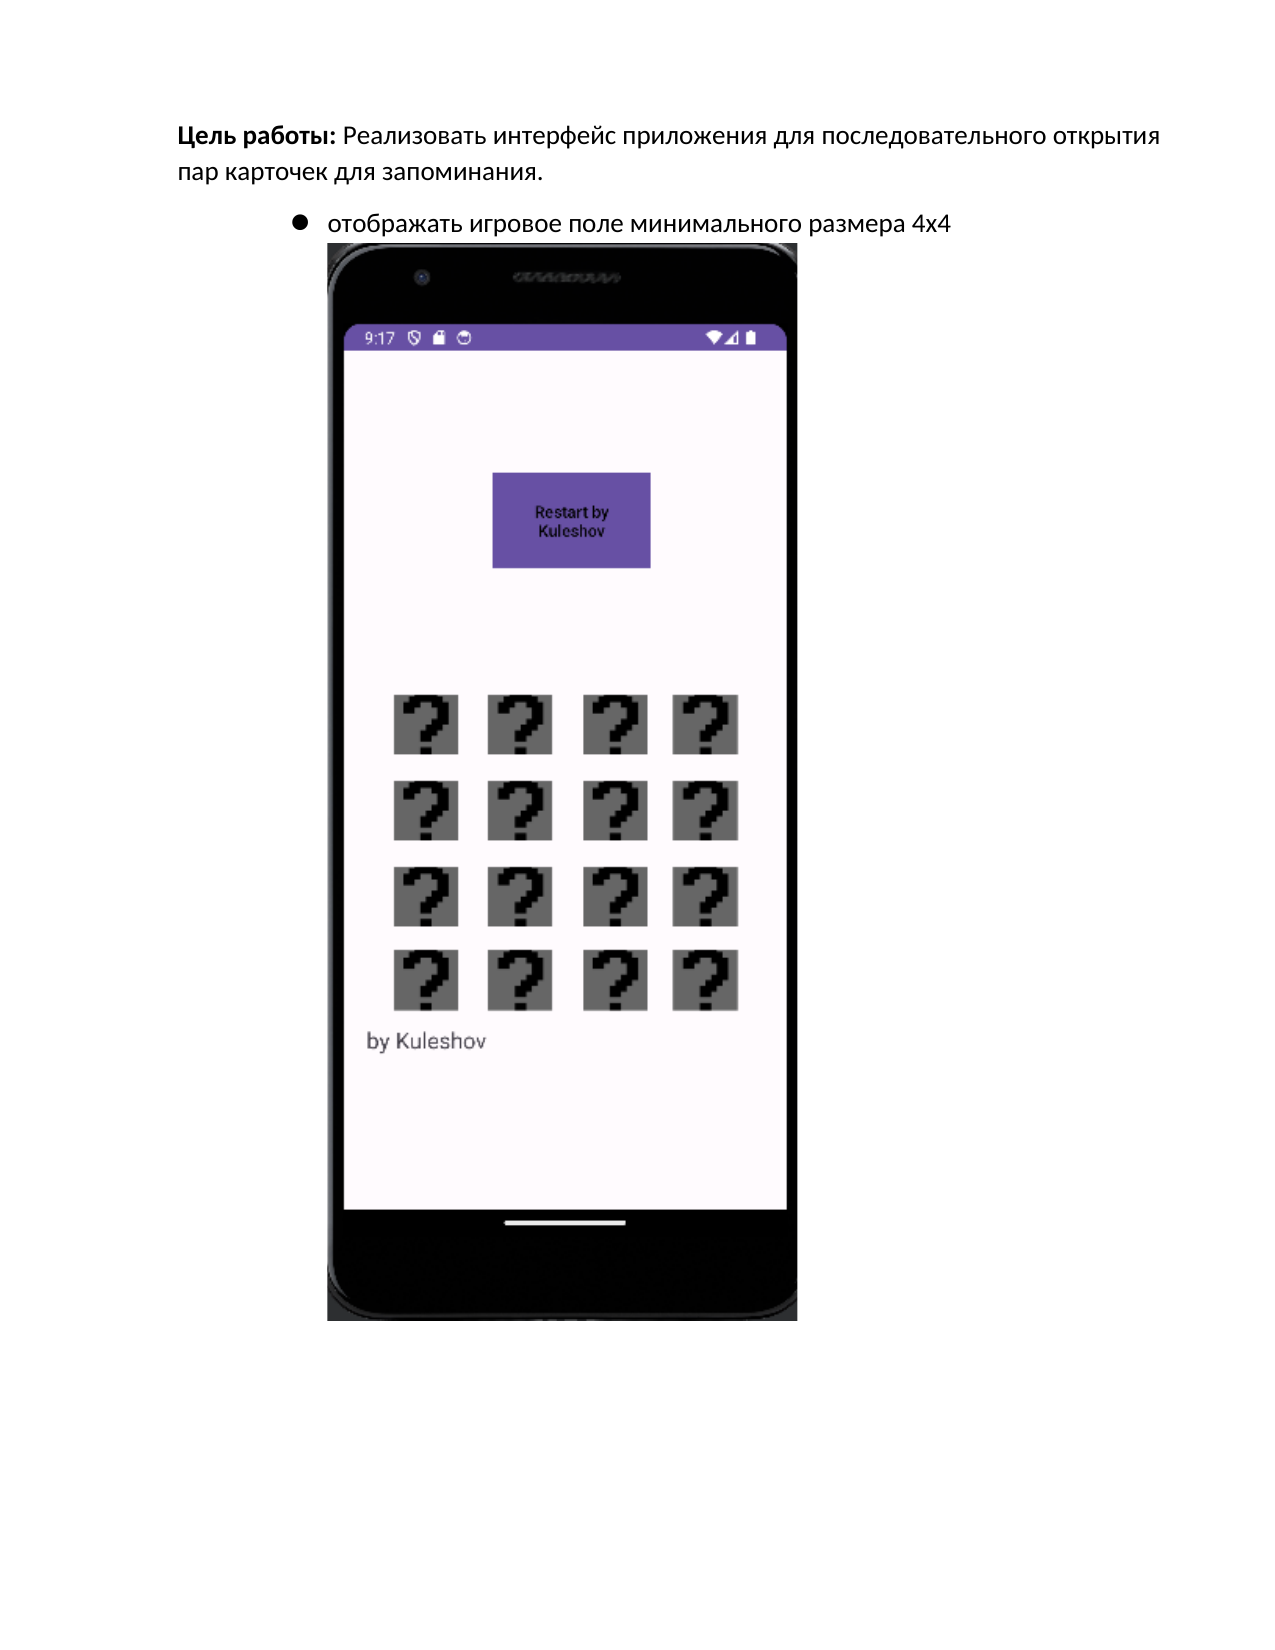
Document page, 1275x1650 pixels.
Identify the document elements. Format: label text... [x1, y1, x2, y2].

picture [327, 243, 798, 1321]
list отображать игровое поле минимального размера 4х4 [290, 206, 1186, 239]
text Цель работы: Реализовать интерфейс приложения для последовательного открытия пар карточек для запоминания. [177, 118, 1186, 187]
